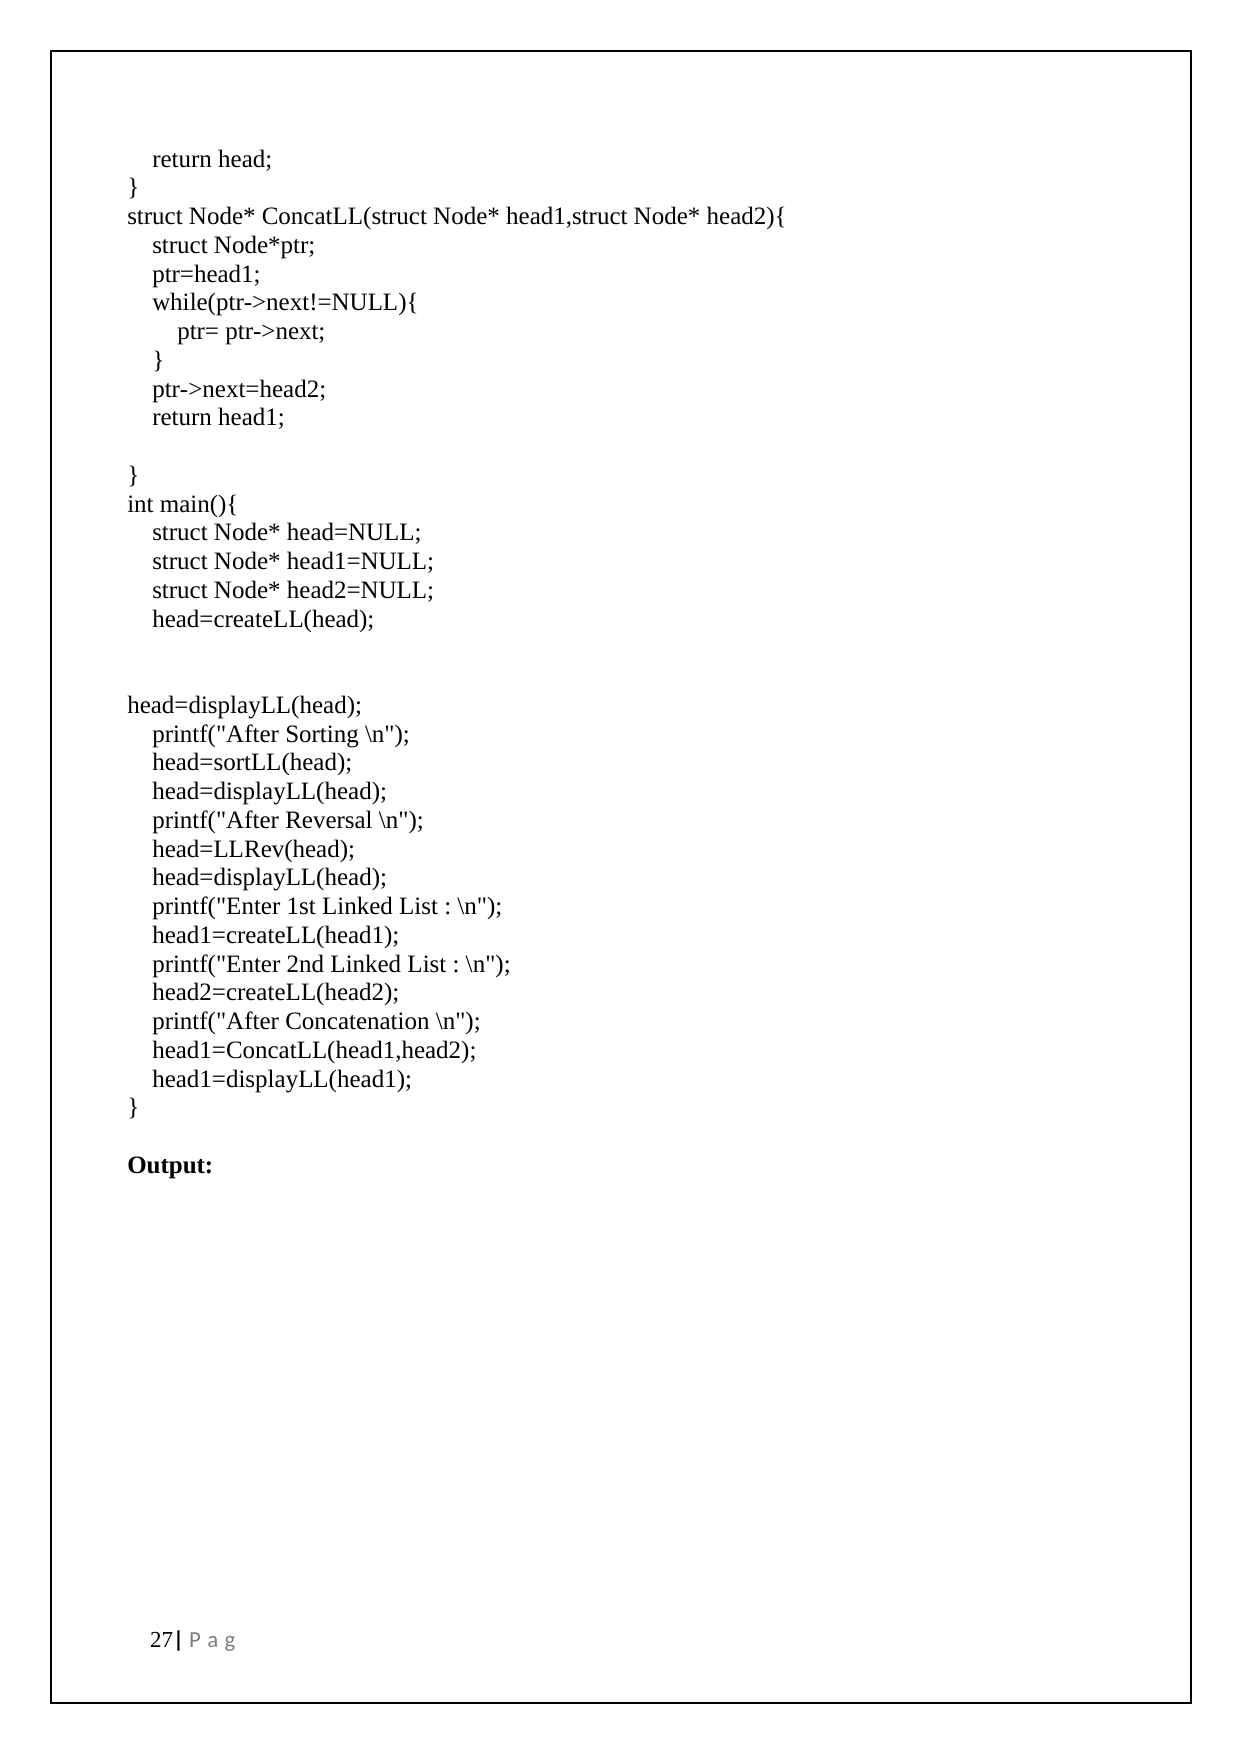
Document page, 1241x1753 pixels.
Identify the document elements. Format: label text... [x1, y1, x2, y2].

text struct Node* head=NULL; [127, 517, 1103, 546]
text Output: [127, 1150, 1103, 1179]
text head1=createLL(head1); [127, 920, 1103, 949]
text while(ptr->next!=NULL){ [127, 287, 1103, 316]
text struct Node* head2=NULL; [127, 575, 1103, 604]
text ptr->next=head2; [127, 374, 1103, 402]
text head2=createLL(head2); [127, 977, 1103, 1006]
text head=displayLL(head); [127, 776, 1103, 805]
text } [127, 1092, 1103, 1121]
text printf("Enter 2nd Linked List : \n"); [127, 949, 1103, 977]
text printf("After Concatenation \n"); [127, 1006, 1103, 1035]
text return head; [127, 144, 1103, 172]
text head=LLRev(head); [127, 834, 1103, 862]
text } [127, 172, 1103, 201]
text head=createLL(head); [127, 604, 1103, 632]
text } [127, 345, 1103, 374]
text struct Node*ptr; [127, 230, 1103, 259]
text int main(){ [127, 489, 1103, 517]
text head=sortLL(head); [127, 747, 1103, 776]
text struct Node* ConcatLL(struct Node* head1,struct Node* head2){ [127, 201, 1103, 230]
text head1=displayLL(head1); [127, 1064, 1103, 1092]
text printf("After Reversal \n"); [127, 805, 1103, 834]
text printf("Enter 1st Linked List : \n"); [127, 891, 1103, 920]
text printf("After Sorting \n"); [127, 719, 1103, 747]
text head1=ConcatLL(head1,head2); [127, 1035, 1103, 1064]
text return head1; [127, 402, 1103, 431]
text struct Node* head1=NULL; [127, 546, 1103, 575]
text ptr=head1; [127, 259, 1103, 287]
text head=displayLL(head); [127, 690, 1103, 719]
text } [127, 460, 1103, 489]
text ptr= ptr->next; [127, 316, 1103, 345]
text head=displayLL(head); [127, 862, 1103, 891]
